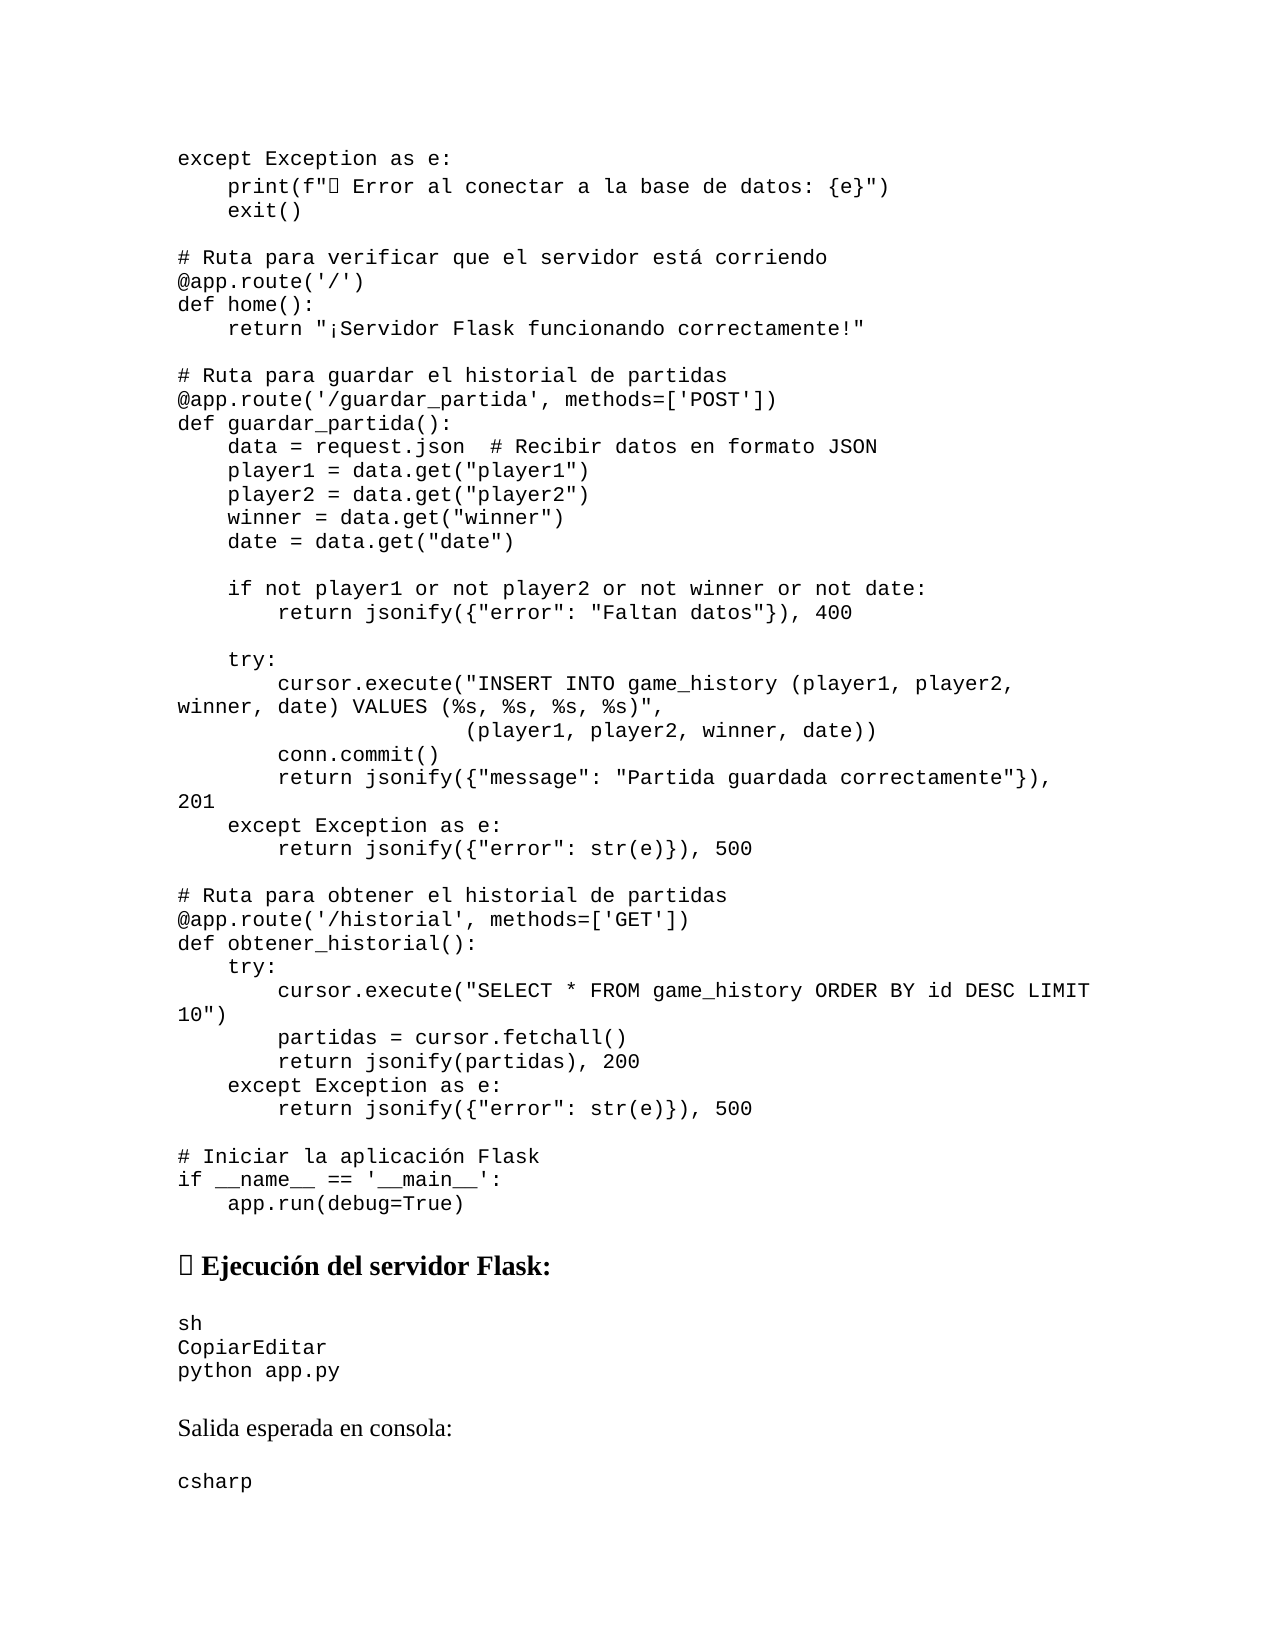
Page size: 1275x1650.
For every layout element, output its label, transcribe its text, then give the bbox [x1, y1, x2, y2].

text data = request.json # Recibir datos en formato JSON [177, 436, 1098, 460]
text @app.route('/') [177, 271, 1098, 294]
text (player1, player2, winner, date)) [177, 720, 1098, 744]
text partidas = cursor.fetchall() [177, 1027, 1098, 1051]
text return jsonify({"error": str(e)}), 500 [177, 838, 1098, 862]
text CopiarEditar [177, 1337, 1098, 1361]
text date = data.get("date") [177, 531, 1098, 554]
text if not player1 or not player2 or not winner or not date: [177, 578, 1098, 602]
text player2 = data.get("player2") [177, 483, 1098, 507]
text csharp [177, 1471, 1098, 1495]
text # Iniciar la aplicación Flask [177, 1146, 1098, 1169]
text # Ruta para obtener el historial de partidas [177, 886, 1098, 909]
text cursor.execute("SELECT * FROM game_history ORDER BY id DESC LIMIT 10") [177, 980, 1098, 1027]
text if __name__ == '__main__': [177, 1169, 1098, 1193]
text winner = data.get("winner") [177, 507, 1098, 531]
text def guardar_partida(): [177, 413, 1098, 436]
text conn.commit() [177, 744, 1098, 767]
text @app.route('/guardar_partida', methods=['POST']) [177, 389, 1098, 413]
text try: [177, 956, 1098, 980]
text return jsonify(partidas), 200 [177, 1051, 1098, 1075]
text return jsonify({"error": "Faltan datos"}), 400 [177, 602, 1098, 625]
text player1 = data.get("player1") [177, 460, 1098, 483]
text def obtener_historial(): [177, 933, 1098, 956]
text exit() [177, 200, 1098, 223]
text python app.py [177, 1361, 1098, 1384]
text sh [177, 1313, 1098, 1337]
text def home(): [177, 294, 1098, 318]
text # Ruta para verificar que el servidor está corriendo [177, 247, 1098, 271]
text print(f"❌ Error al conectar a la base de datos: {e}") [177, 171, 1098, 200]
subtitle 🔹 Ejecución del servidor Flask: [177, 1246, 1098, 1284]
text return "¡Servidor Flask funcionando correctamente!" [177, 318, 1098, 342]
text app.run(debug=True) [177, 1193, 1098, 1217]
text try: [177, 649, 1098, 673]
text except Exception as e: [177, 148, 1098, 171]
text except Exception as e: [177, 814, 1098, 838]
text return jsonify({"error": str(e)}), 500 [177, 1098, 1098, 1122]
text Salida esperada en consola: [177, 1413, 1098, 1442]
text except Exception as e: [177, 1075, 1098, 1098]
text return jsonify({"message": "Partida guardada correctamente"}), 201 [177, 767, 1098, 814]
text cursor.execute("INSERT INTO game_history (player1, player2, winner, date) VALUES (%s, %s, %s, %s)", [177, 673, 1098, 720]
text @app.route('/historial', methods=['GET']) [177, 909, 1098, 933]
text # Ruta para guardar el historial de partidas [177, 365, 1098, 389]
